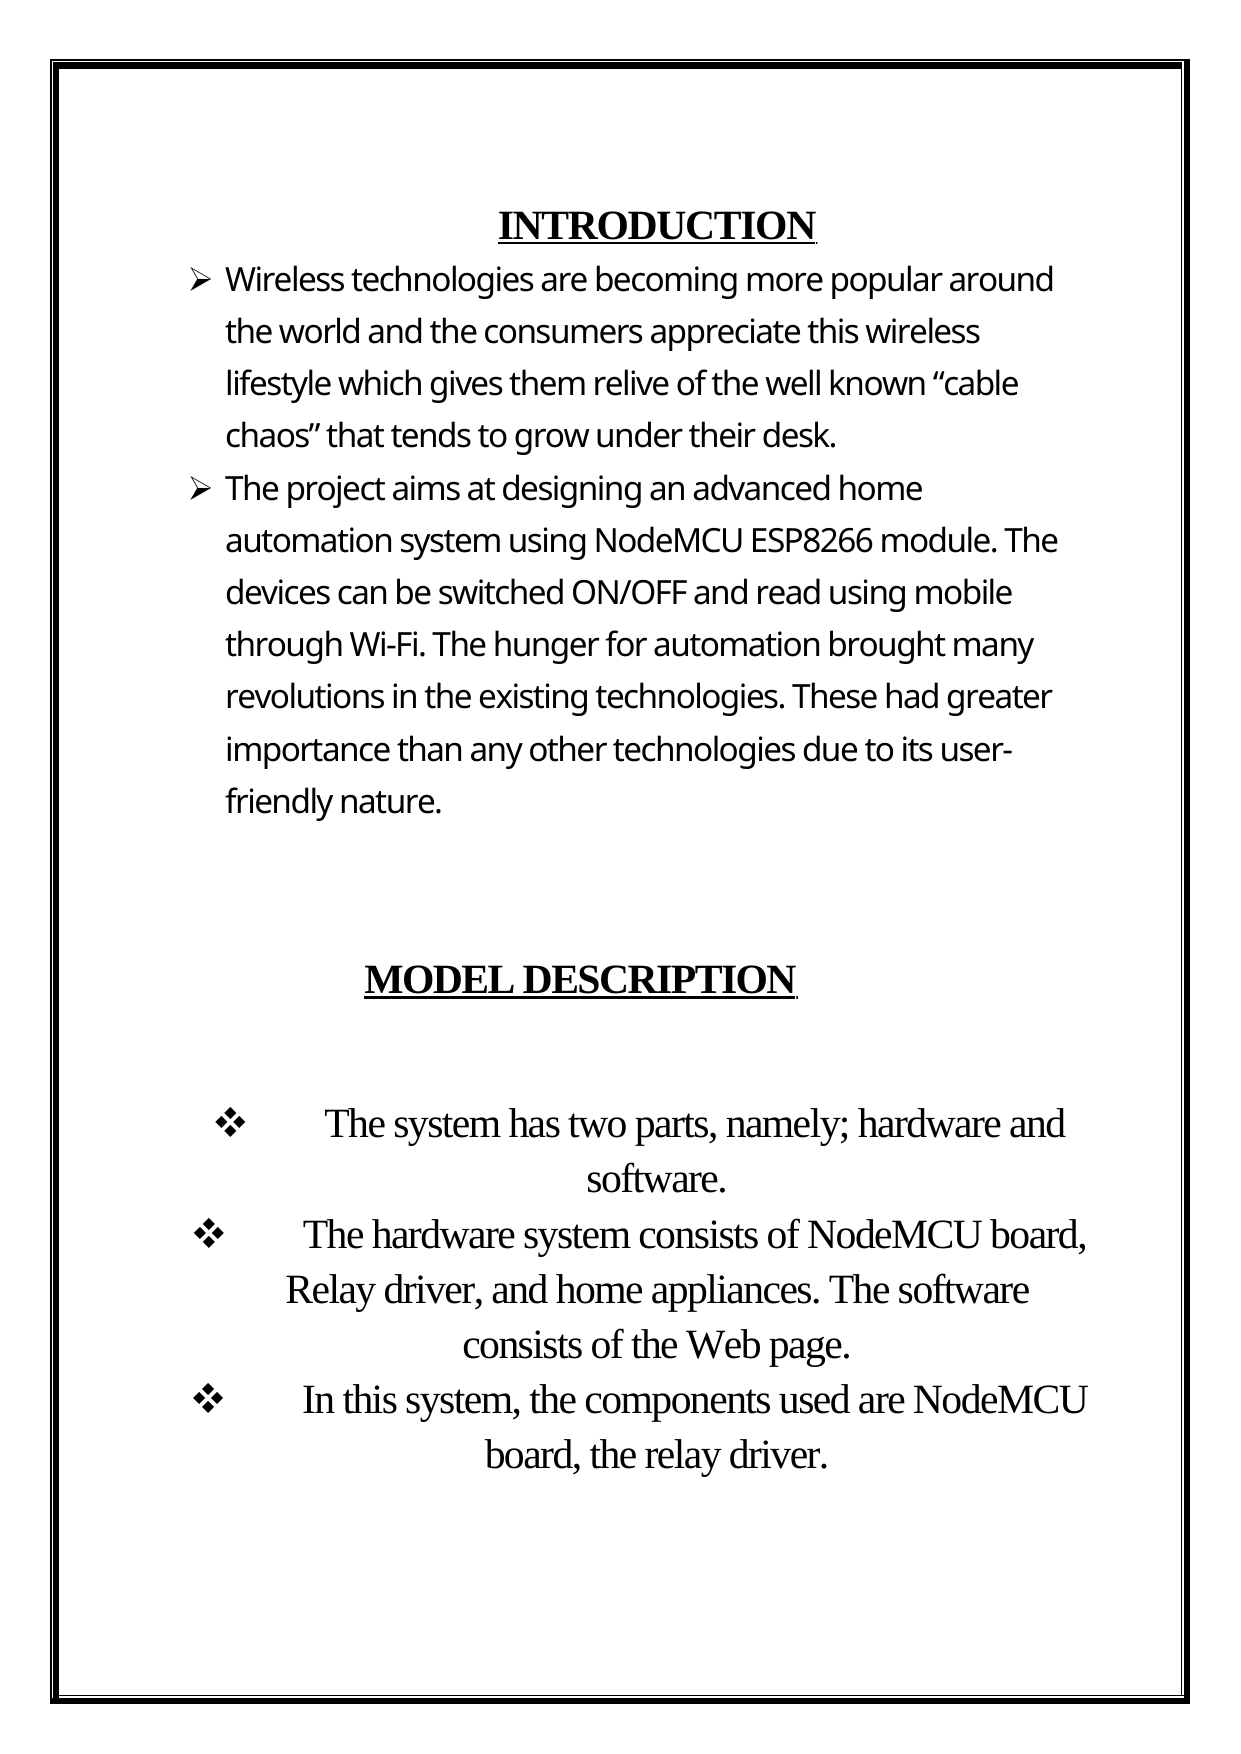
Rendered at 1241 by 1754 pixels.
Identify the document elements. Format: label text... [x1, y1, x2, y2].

list In this system, the components used are NodeMCU board, the relay driver. [187, 1374, 1090, 1478]
list The system has two parts, namely; hardware and software. [187, 1099, 1090, 1202]
list Wireless technologies are becoming more popular around the world and the consumers appreciate this wireless lifestyle which gives them relive of the well known “cable chaos” that tends to grow under their desk. [187, 256, 1090, 458]
list INTRODUCTION [225, 201, 1090, 248]
list The hardware system consists of NodeMCU board, Relay driver, and home appliances. The software consists of the Web page. [187, 1209, 1090, 1367]
list The project aims at designing an advanced home automation system using NodeMCU ESP8266 module. The devices can be switched ON/OFF and read using mobile through Wi-Fi. The hunger for automation brought many revolutions in the existing technologies. These had greater importance than any other technologies due to its user-friendly nature. [187, 464, 1090, 823]
text MODEL DESCRIPTION [150, 955, 1090, 1003]
